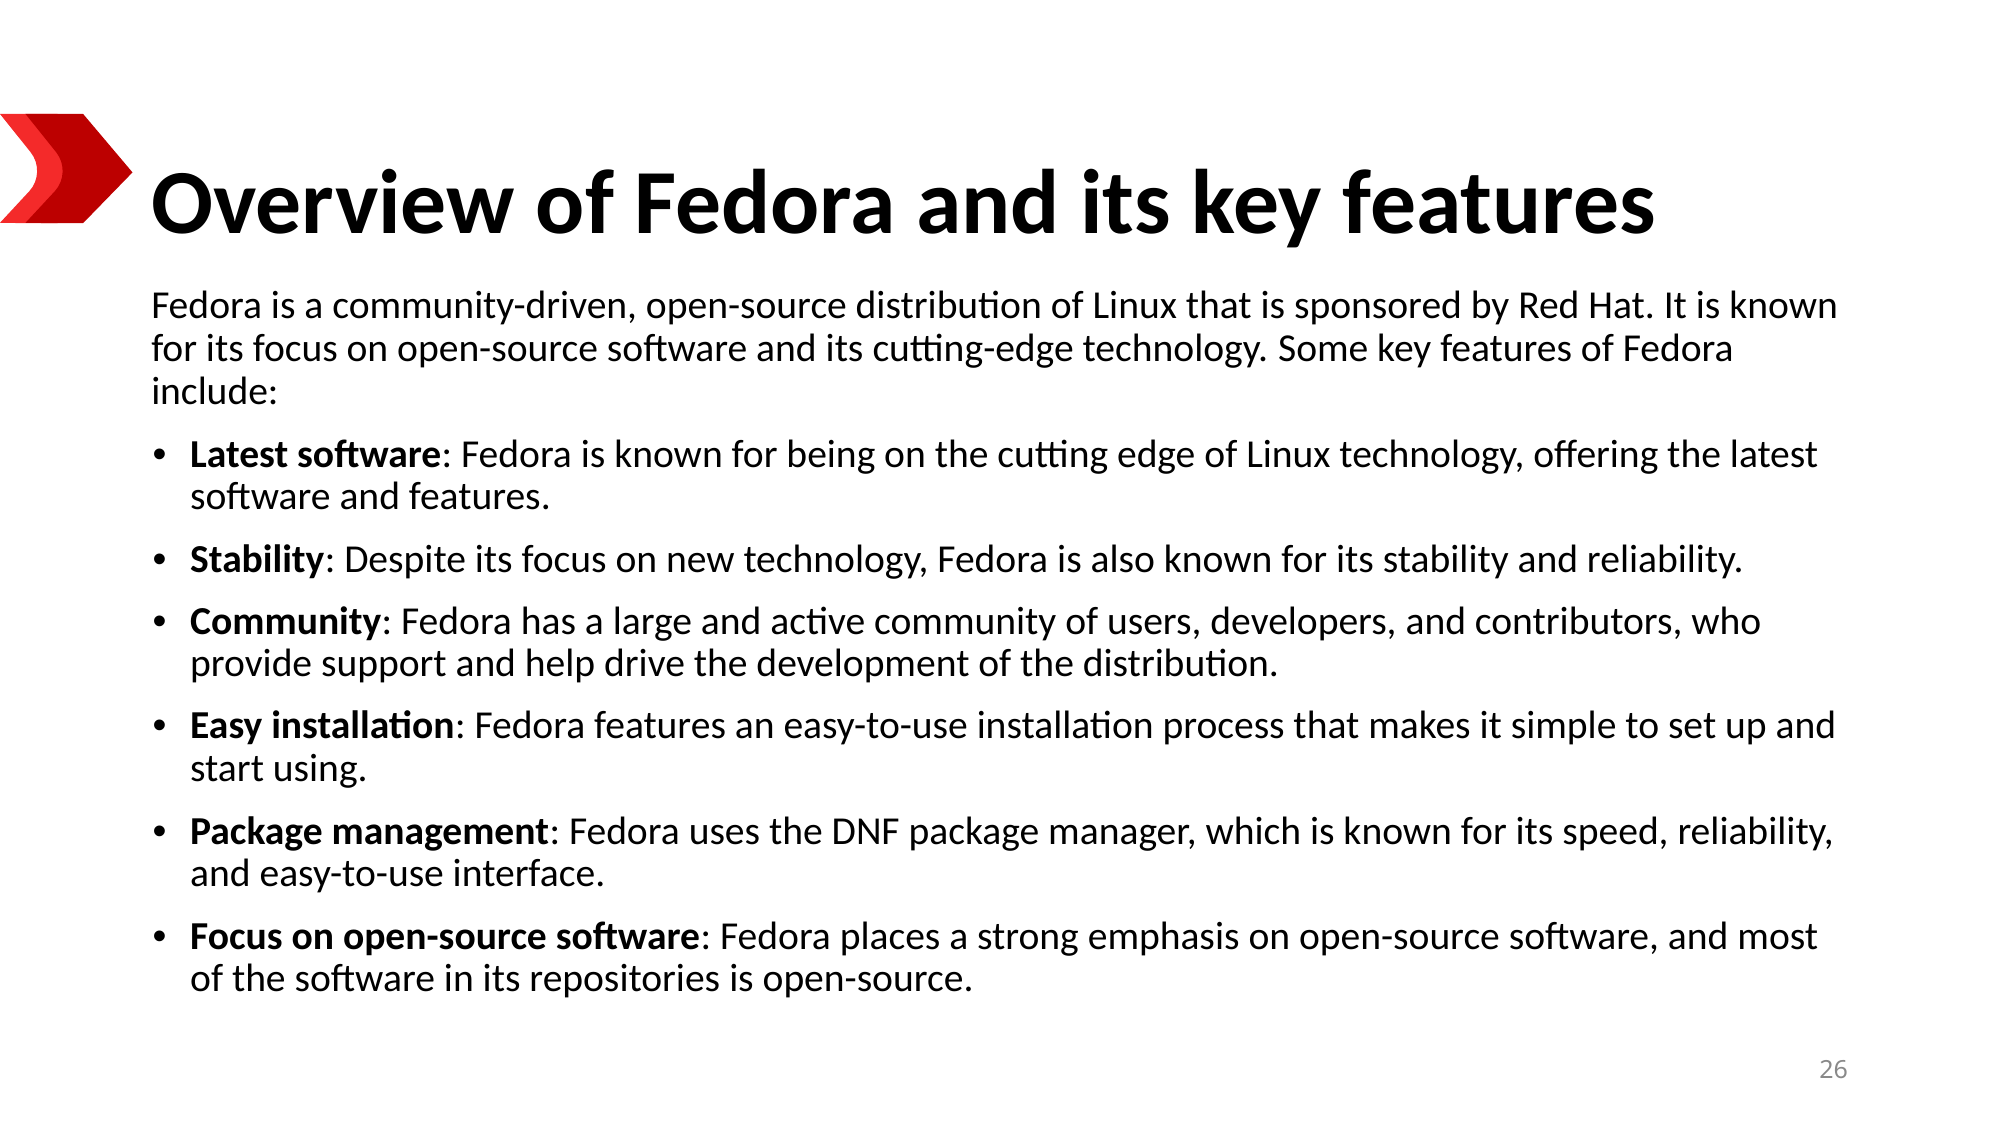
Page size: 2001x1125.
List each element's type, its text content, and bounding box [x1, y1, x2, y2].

list Stability: Despite its focus on new technology, Fedora is also known for its stability and reliability. [152, 538, 1841, 581]
list Community: Fedora has a large and active community of users, developers, and contributors, who provide support and help drive the development of the distribution. [152, 599, 1841, 686]
list Package management: Fedora uses the DNF package manager, which is known for its speed, reliability, and easy-to-use interface. [152, 809, 1841, 896]
subtitle Overview of Fedora and its key features [151, 144, 1841, 256]
list Easy installation: Fedora features an easy-to-use installation process that makes it simple to set up and start using. [152, 704, 1841, 791]
list Latest software: Fedora is known for being on the cutting edge of Linux technology, offering the latest software and features. [152, 433, 1841, 520]
list Focus on open-source software: Fedora places a strong emphasis on open-source software, and most of the software in its repositories is open-source. [152, 914, 1841, 1001]
text Fedora is a community-driven, open-source distribution of Linux that is sponsored by Red Hat. It is known for its focus on open-source software and its cutting-edge technology. Some key features of Fedora include: [151, 284, 1841, 415]
